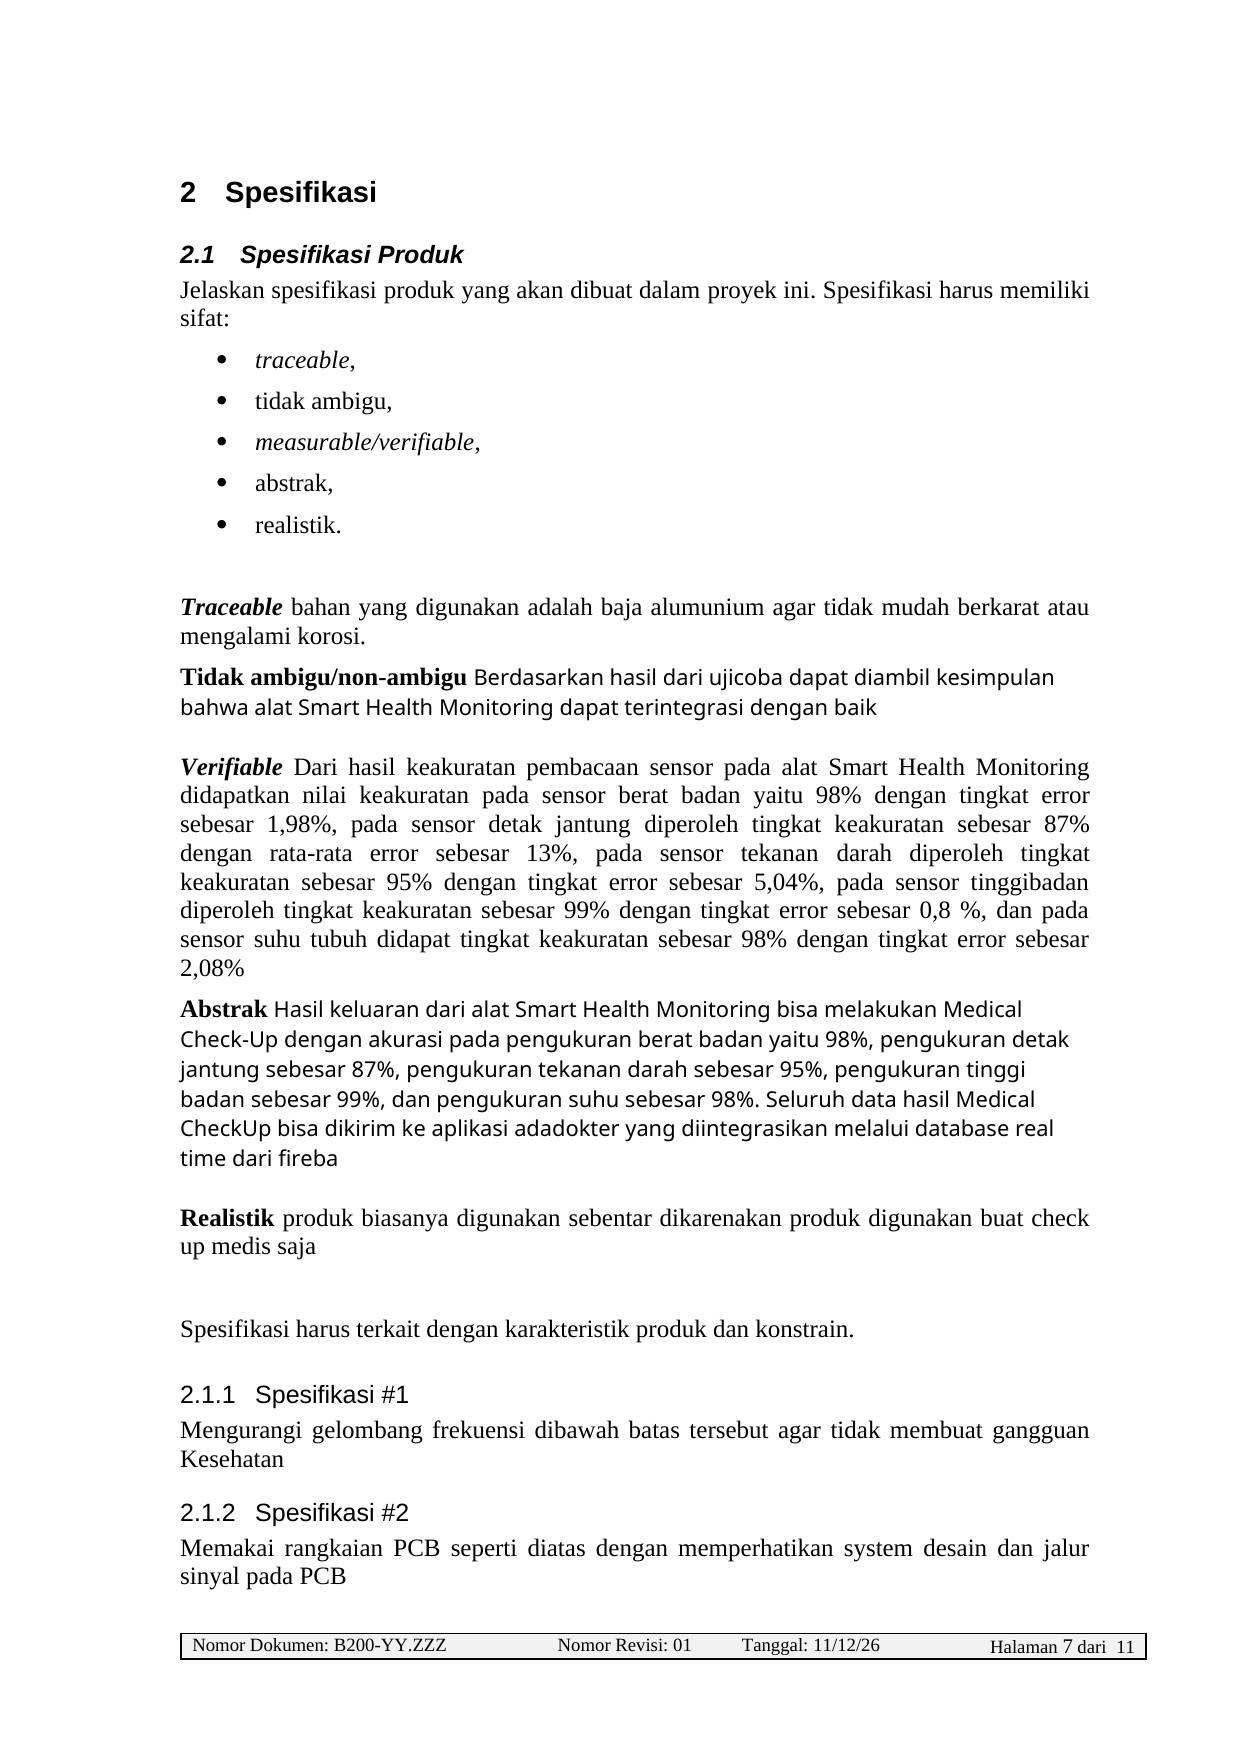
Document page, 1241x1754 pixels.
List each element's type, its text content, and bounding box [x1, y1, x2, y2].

subtitle Spesifikasi #1 [180, 1380, 1090, 1409]
text Jelaskan spesifikasi produk yang akan dibuat dalam proyek ini. Spesifikasi harus memiliki sifat: [180, 275, 1090, 332]
text Realistik produk biasanya digunakan sebentar dikarenakan produk digunakan buat check up medis saja [180, 1203, 1090, 1260]
text Memakai rangkaian PCB seperti diatas dengan memperhatikan system desain dan jalur sinyal pada PCB [180, 1533, 1090, 1590]
list measurable/verifiable, [217, 427, 1090, 456]
list realistik. [217, 510, 1090, 538]
text Abstrak Hasil keluaran dari alat Smart Health Monitoring bisa melakukan Medical Check-Up dengan akurasi pada pengukuran berat badan yaitu 98%, pengukuran detak jantung sebesar 87%, pengukuran tekanan darah sebesar 95%, pengukuran tinggi badan sebesar 99%, dan pengukuran suhu sebesar 98%. Seluruh data hasil Medical CheckUp bisa dikirim ke aplikasi adadokter yang diintegrasikan melalui database real time dari fireba [180, 994, 1090, 1173]
text Tidak ambigu/non-ambigu Berdasarkan hasil dari ujicoba dapat diambil kesimpulan bahwa alat Smart Health Monitoring dapat terintegrasi dengan baik [180, 662, 1090, 722]
list tidak ambigu, [217, 386, 1090, 415]
text Spesifikasi harus terkait dengan karakteristik produk dan konstrain. [180, 1314, 1090, 1343]
text Mengurangi gelombang frekuensi dibawah batas tersebut agar tidak membuat gangguan Kesehatan [180, 1415, 1090, 1473]
text Verifiable Dari hasil keakuratan pembacaan sensor pada alat Smart Health Monitoring didapatkan nilai keakuratan pada sensor berat badan yaitu 98% dengan tingkat error sebesar 1,98%, pada sensor detak jantung diperoleh tingkat keakuratan sebesar 87% dengan rata-rata error sebesar 13%, pada sensor tekanan darah diperoleh tingkat keakuratan sebesar 95% dengan tingkat error sebesar 5,04%, pada sensor tinggibadan diperoleh tingkat keakuratan sebesar 99% dengan tingkat error sebesar 0,8 %, dan pada sensor suhu tubuh didapat tingkat keakuratan sebesar 98% dengan tingkat error sebesar 2,08% [180, 752, 1090, 982]
subtitle Spesifikasi #2 [180, 1498, 1090, 1526]
subtitle Spesifikasi Produk [180, 240, 1090, 268]
subtitle Spesifikasi [180, 175, 1090, 208]
list abstrak, [217, 468, 1090, 497]
list traceable, [217, 345, 1090, 373]
text Traceable bahan yang digunakan adalah baja alumunium agar tidak mudah berkarat atau mengalami korosi. [180, 592, 1090, 650]
